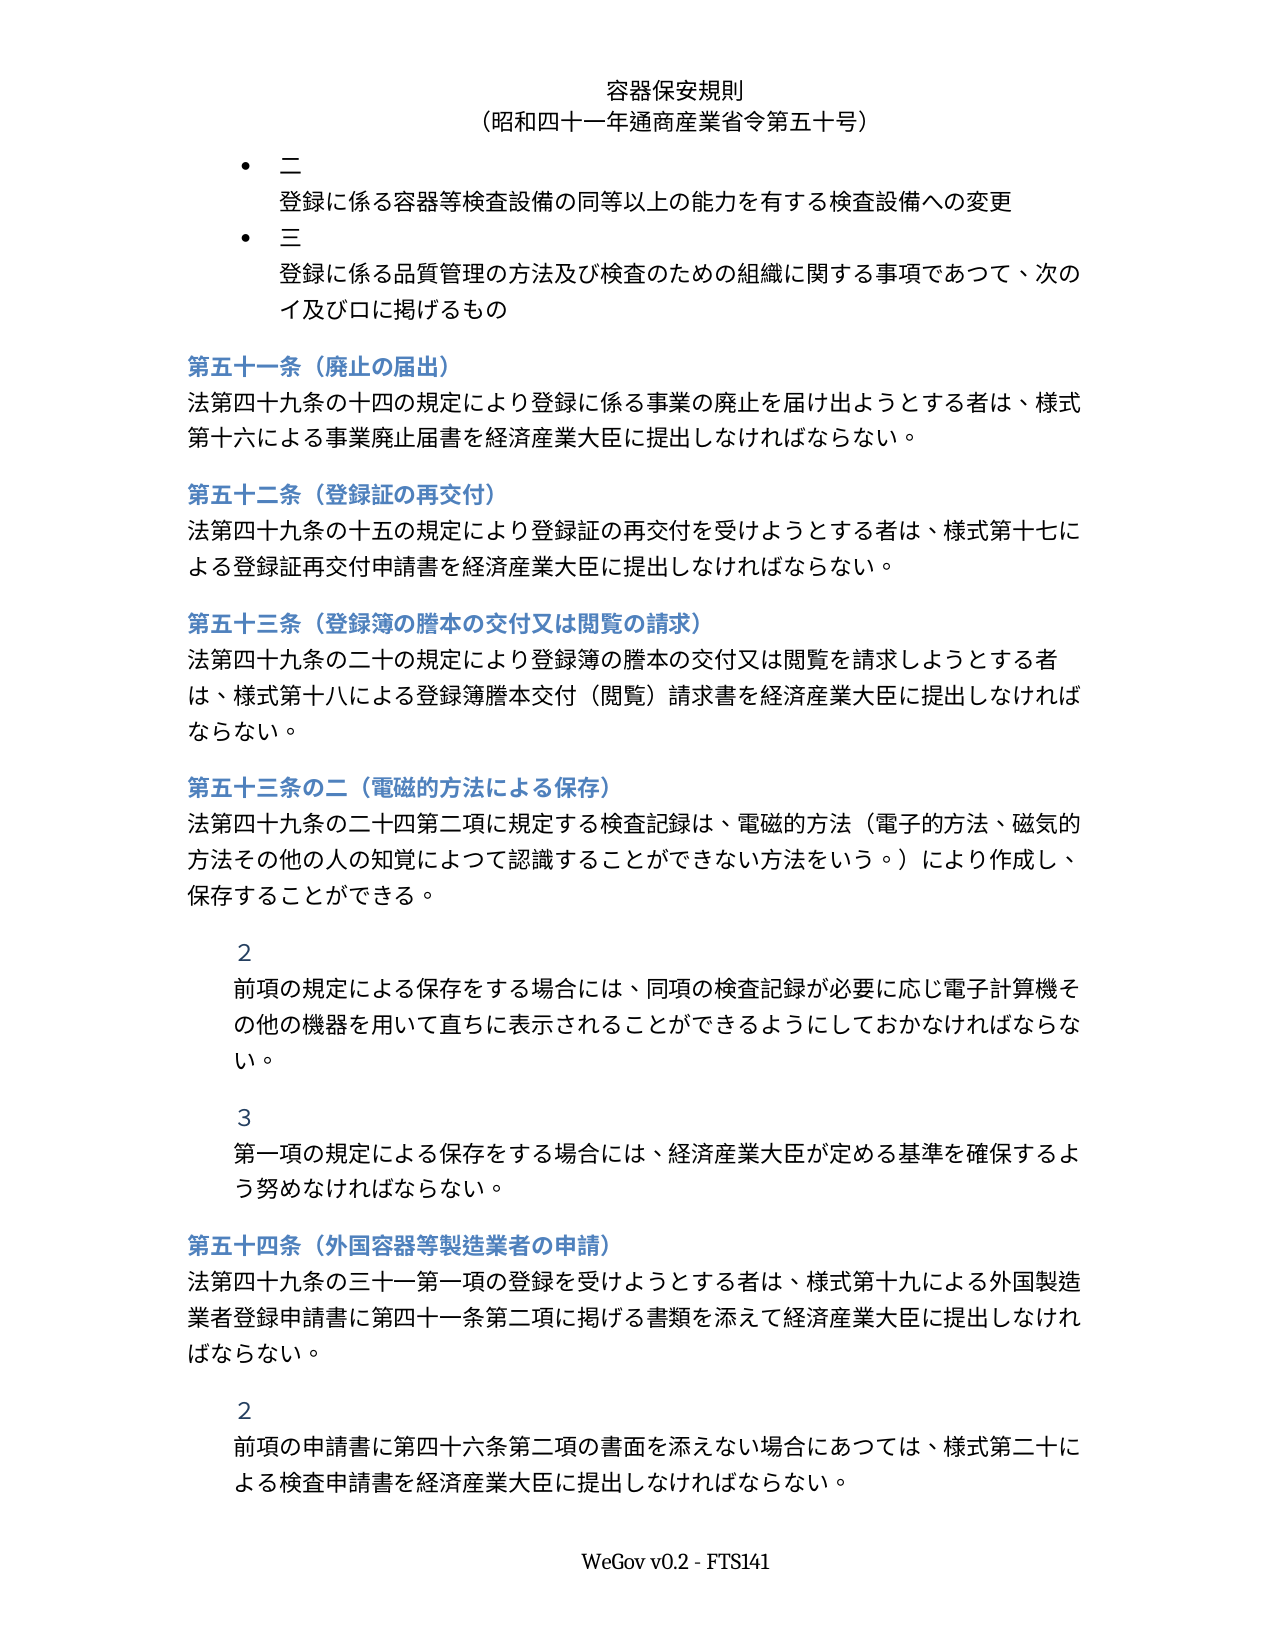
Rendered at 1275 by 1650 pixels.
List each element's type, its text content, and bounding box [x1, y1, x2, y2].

list 二 登録に係る容器等検査設備の同等以上の能力を有する検査設備への変更 [242, 150, 1087, 217]
text 法第四十九条の十五の規定により登録証の再交付を受けようとする者は、様式第十七による登録証再交付申請書を経済産業大臣に提出しなければならない。 [187, 515, 1087, 582]
text 前項の規定による保存をする場合には、同項の検査記録が必要に応じ電子計算機その他の機器を用いて直ちに表示されることができるようにしておかなければならない。 [233, 973, 1087, 1076]
text 前項の申請書に第四十六条第二項の書面を添えない場合にあつては、様式第二十による検査申請書を経済産業大臣に提出しなければならない。 [233, 1431, 1087, 1498]
text 法第四十九条の二十四第二項に規定する検査記録は、電磁的方法（電子的方法、磁気的方法その他の人の知覚によつて認識することができない方法をいう。）により作成し、保存することができる。 [187, 808, 1087, 911]
subtitle 第五十一条（廃止の届出） [187, 351, 1087, 382]
subtitle 第五十三条の二（電磁的方法による保存） [187, 772, 1087, 804]
text 法第四十九条の十四の規定により登録に係る事業の廃止を届け出ようとする者は、様式第十六による事業廃止届書を経済産業大臣に提出しなければならない。 [187, 386, 1087, 454]
text 法第四十九条の三十一第一項の登録を受けようとする者は、様式第十九による外国製造業者登録申請書に第四十一条第二項に掲げる書類を添えて経済産業大臣に提出しなければならない。 [187, 1266, 1087, 1369]
text 法第四十九条の二十の規定により登録簿の謄本の交付又は閲覧を請求しようとする者は、様式第十八による登録簿謄本交付（閲覧）請求書を経済産業大臣に提出しなければならない。 [187, 644, 1087, 747]
list 三 登録に係る品質管理の方法及び検査のための組織に関する事項であつて、次のイ及びロに掲げるもの [242, 222, 1087, 325]
subtitle ３ [233, 1102, 1087, 1133]
subtitle 第五十三条（登録簿の謄本の交付又は閲覧の請求） [187, 608, 1087, 639]
subtitle ２ [233, 1395, 1087, 1426]
subtitle ２ [233, 937, 1087, 968]
subtitle 第五十二条（登録証の再交付） [187, 479, 1087, 510]
subtitle 第五十四条（外国容器等製造業者の申請） [187, 1230, 1087, 1261]
text 第一項の規定による保存をする場合には、経済産業大臣が定める基準を確保するよう努めなければならない。 [233, 1137, 1087, 1205]
